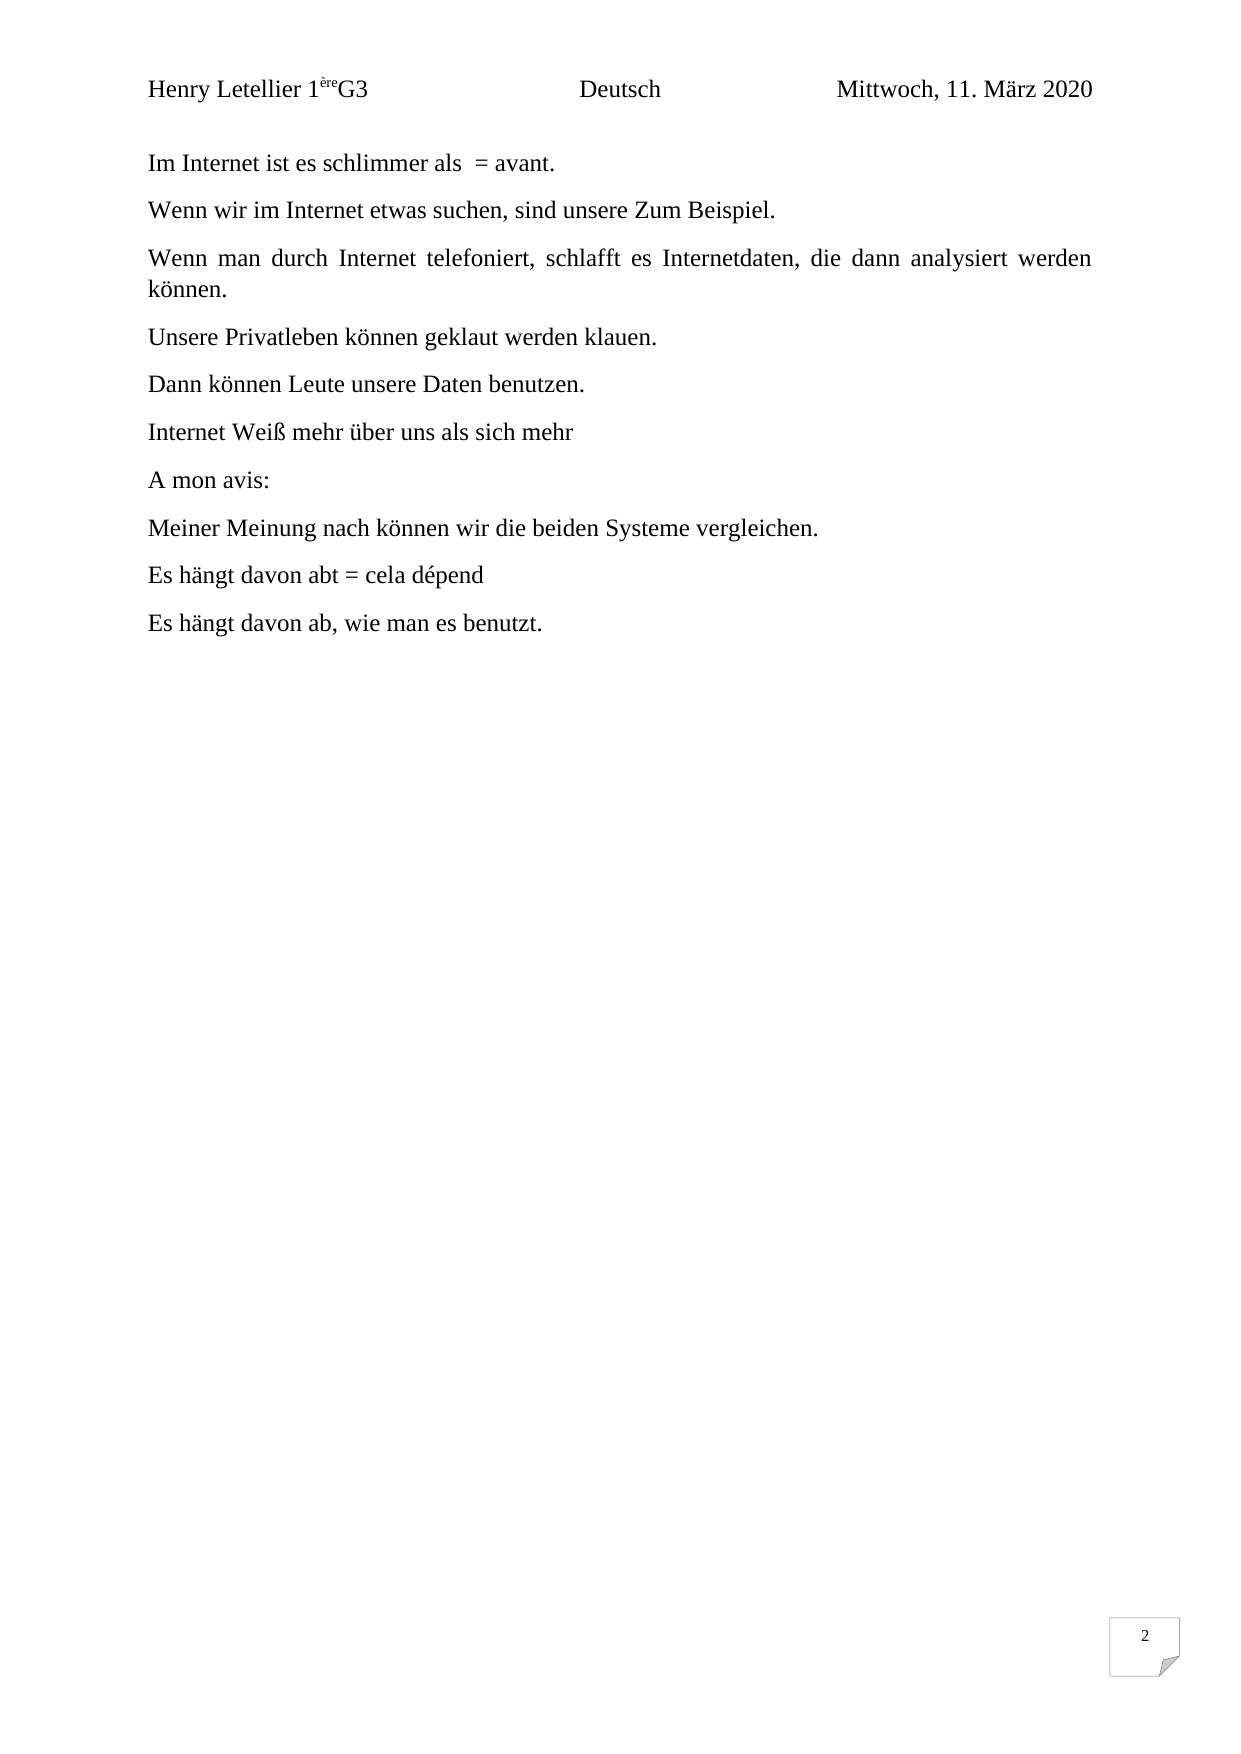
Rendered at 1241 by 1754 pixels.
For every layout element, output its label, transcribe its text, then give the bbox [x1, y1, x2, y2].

text A mon avis: [148, 465, 1093, 494]
text Unsere Privatleben können geklaut werden klauen. [148, 322, 1093, 351]
text Dann können Leute unsere Daten benutzen. [148, 369, 1093, 398]
text Wenn wir im Internet etwas suchen, sind unsere Zum Beispiel. [148, 195, 1093, 224]
text Im Internet ist es schlimmer als = avant. [148, 148, 1093, 176]
text Es hängt davon ab, wie man es benutzt. [148, 608, 1093, 637]
text Internet Weiß mehr über uns als sich mehr [148, 417, 1093, 446]
text Es hängt davon abt = cela dépend [148, 560, 1093, 589]
text Meiner Meinung nach können wir die beiden Systeme vergleichen. [148, 513, 1093, 541]
text Wenn man durch Internet telefoniert, schlafft es Internetdaten, die dann analysiert werden können. [148, 243, 1093, 303]
